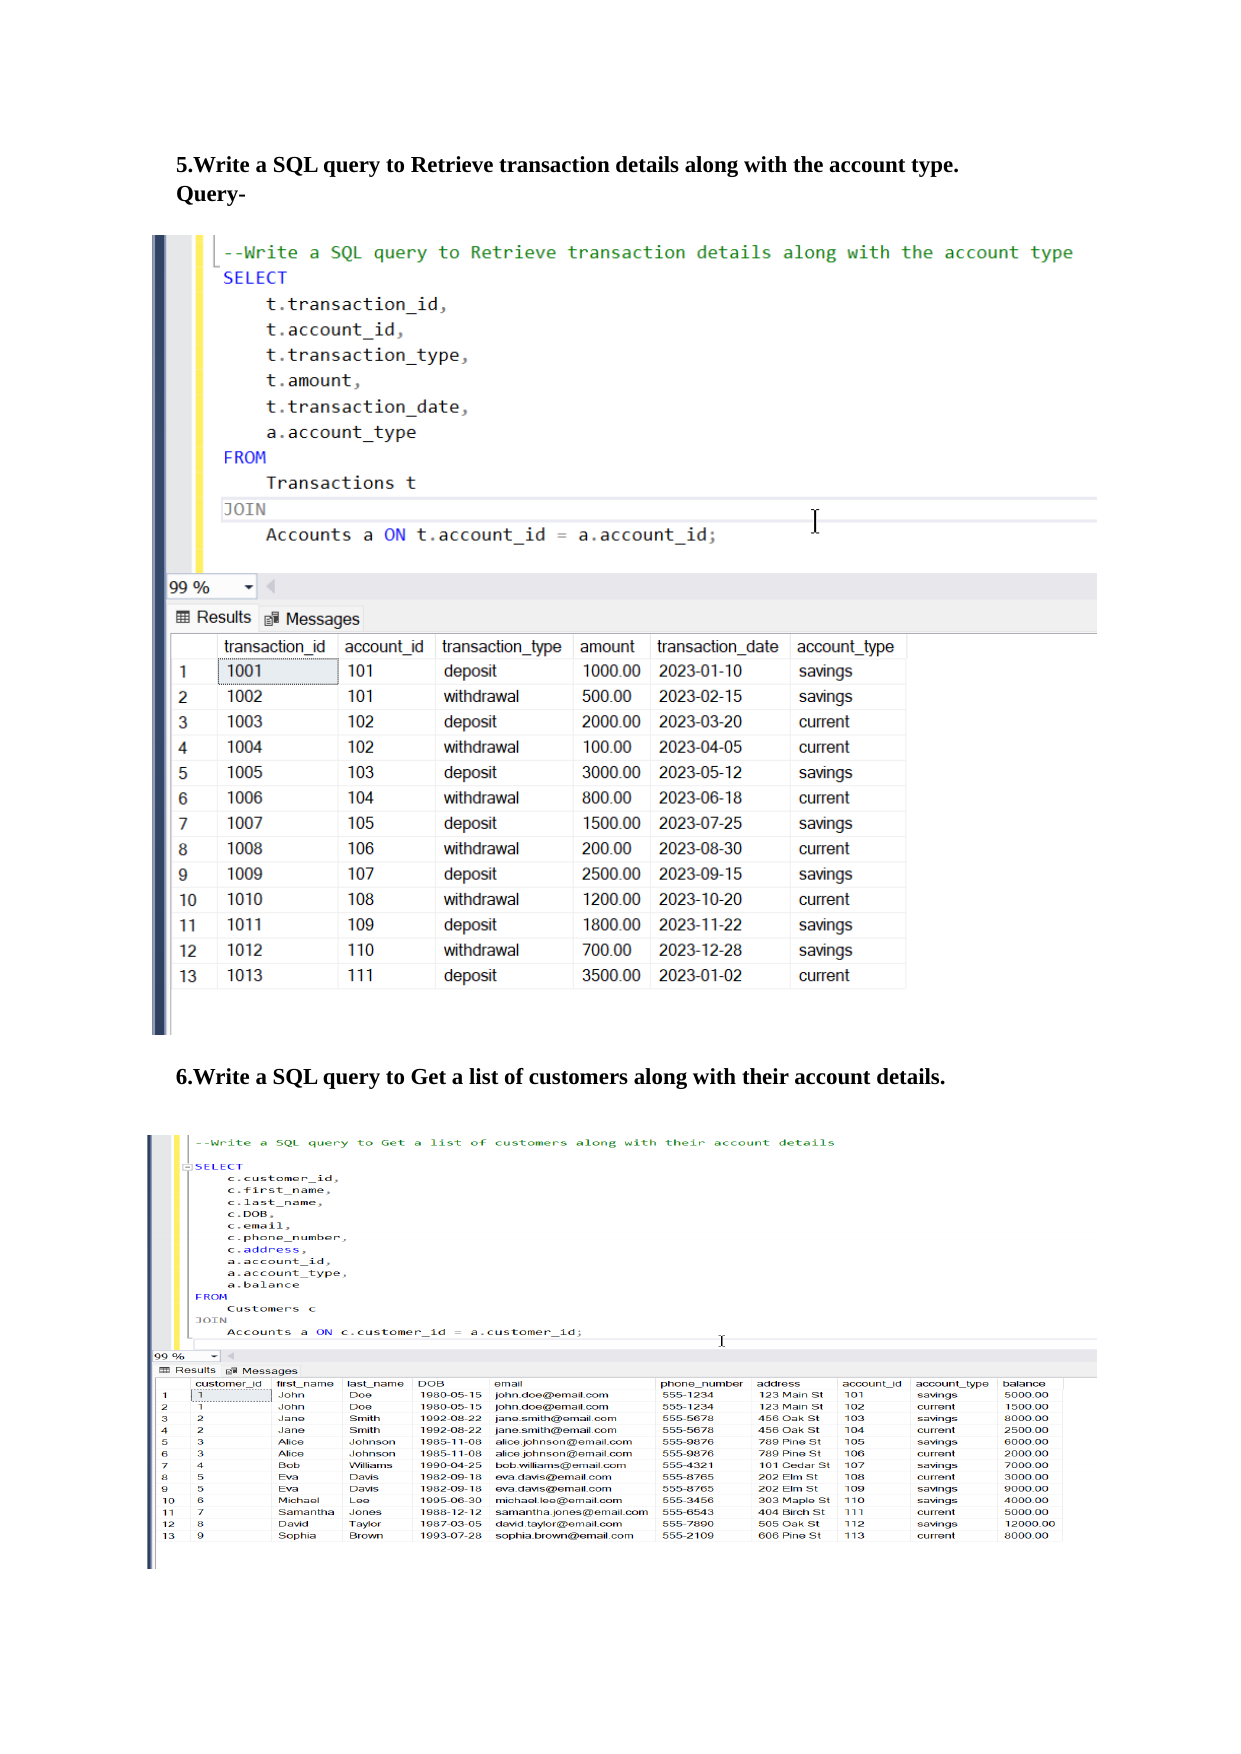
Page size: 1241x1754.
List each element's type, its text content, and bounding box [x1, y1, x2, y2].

picture [150, 235, 1097, 1035]
list 6.Write a SQL query to Get a list of customers along with their account details. [176, 1063, 1017, 1089]
picture [147, 1135, 1097, 1569]
list 5.Write a SQL query to Retrieve transaction details along with the account type. Query- [176, 151, 1017, 207]
